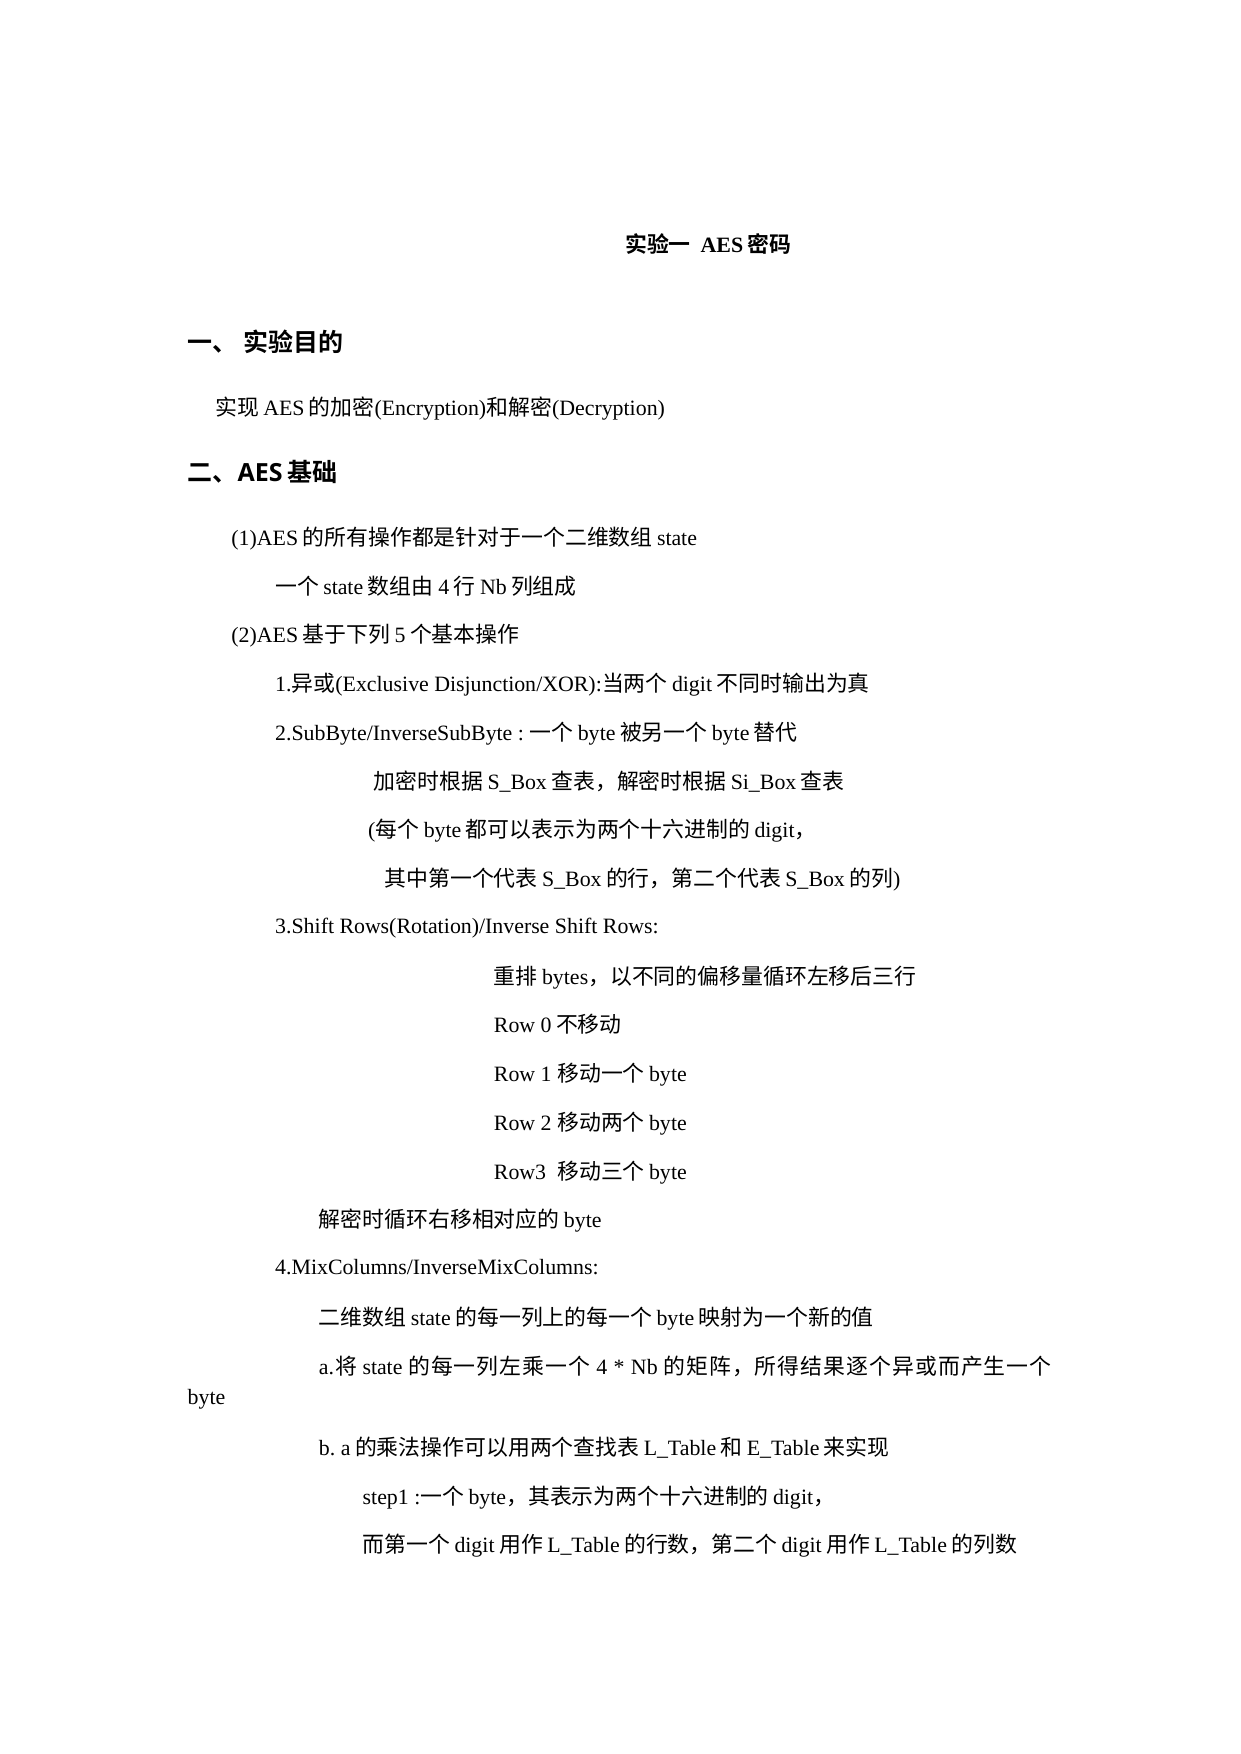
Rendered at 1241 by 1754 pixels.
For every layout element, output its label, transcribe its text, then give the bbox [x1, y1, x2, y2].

text 实验一 [581, 227, 1053, 259]
text 1.异或(Exclusive Disjunction/XOR):当两个digit不同时输出为真 [187, 666, 1053, 698]
text (1)AES的所有操作都是针对于一个二维数组state [187, 519, 1053, 552]
text 其中第一个代表S_Box的行，第二个代表S_Box的列) [362, 861, 1053, 893]
text 重排bytes，以不同的偏移量循环左移后三行 [450, 958, 1053, 991]
text 一个state数组由 4行Nb列组成 [187, 568, 1053, 601]
text Row 0不移动 [187, 1007, 1053, 1039]
text Row 2 移动两个byte [187, 1104, 1053, 1137]
text 2.SubByte/InverseSubByte : 一个byte被另一个byte替代 [187, 714, 1053, 747]
text (2)AES基于下列5个基本操作 [187, 617, 1053, 649]
text Row3 移动三个byte [187, 1153, 1053, 1186]
text 4.MixColumns/InverseMixColumns: [187, 1251, 1053, 1283]
text 3.Shift Rows(Rotation)/Inverse Shift Rows: [187, 909, 1053, 942]
text b. a的乘法操作可以用两个查找表L_Table和E_Table来实现 [187, 1429, 1053, 1462]
text 加密时根据S_Box查表，解密时根据Si_Box查表 [187, 763, 1053, 796]
text 一、 实验目的 [187, 308, 1053, 373]
text 二维数组state的每一列上的每一个byte映射为一个新的值 [319, 1299, 1053, 1332]
text 而第一个digit用作L_Table的行数，第二个digit用作L_Table的列数 [187, 1527, 1053, 1559]
text step1 :一个byte，其表示为两个十六进制的digit， [187, 1478, 1053, 1511]
text (每个byte都可以表示为两个十六进制的digit， [187, 812, 1053, 844]
text Row 1 移动一个byte [187, 1056, 1053, 1088]
text 解密时循环右移相对应的byte [187, 1202, 1053, 1234]
text a.将state的每一列左乘一个4 * Nb的矩阵，所得结果逐个异或而产生一个byte [187, 1348, 1053, 1413]
text 二、AES基础 [187, 438, 1053, 503]
text 实现AES的加密(Encryption)和解密(Decryption) [187, 389, 1053, 422]
